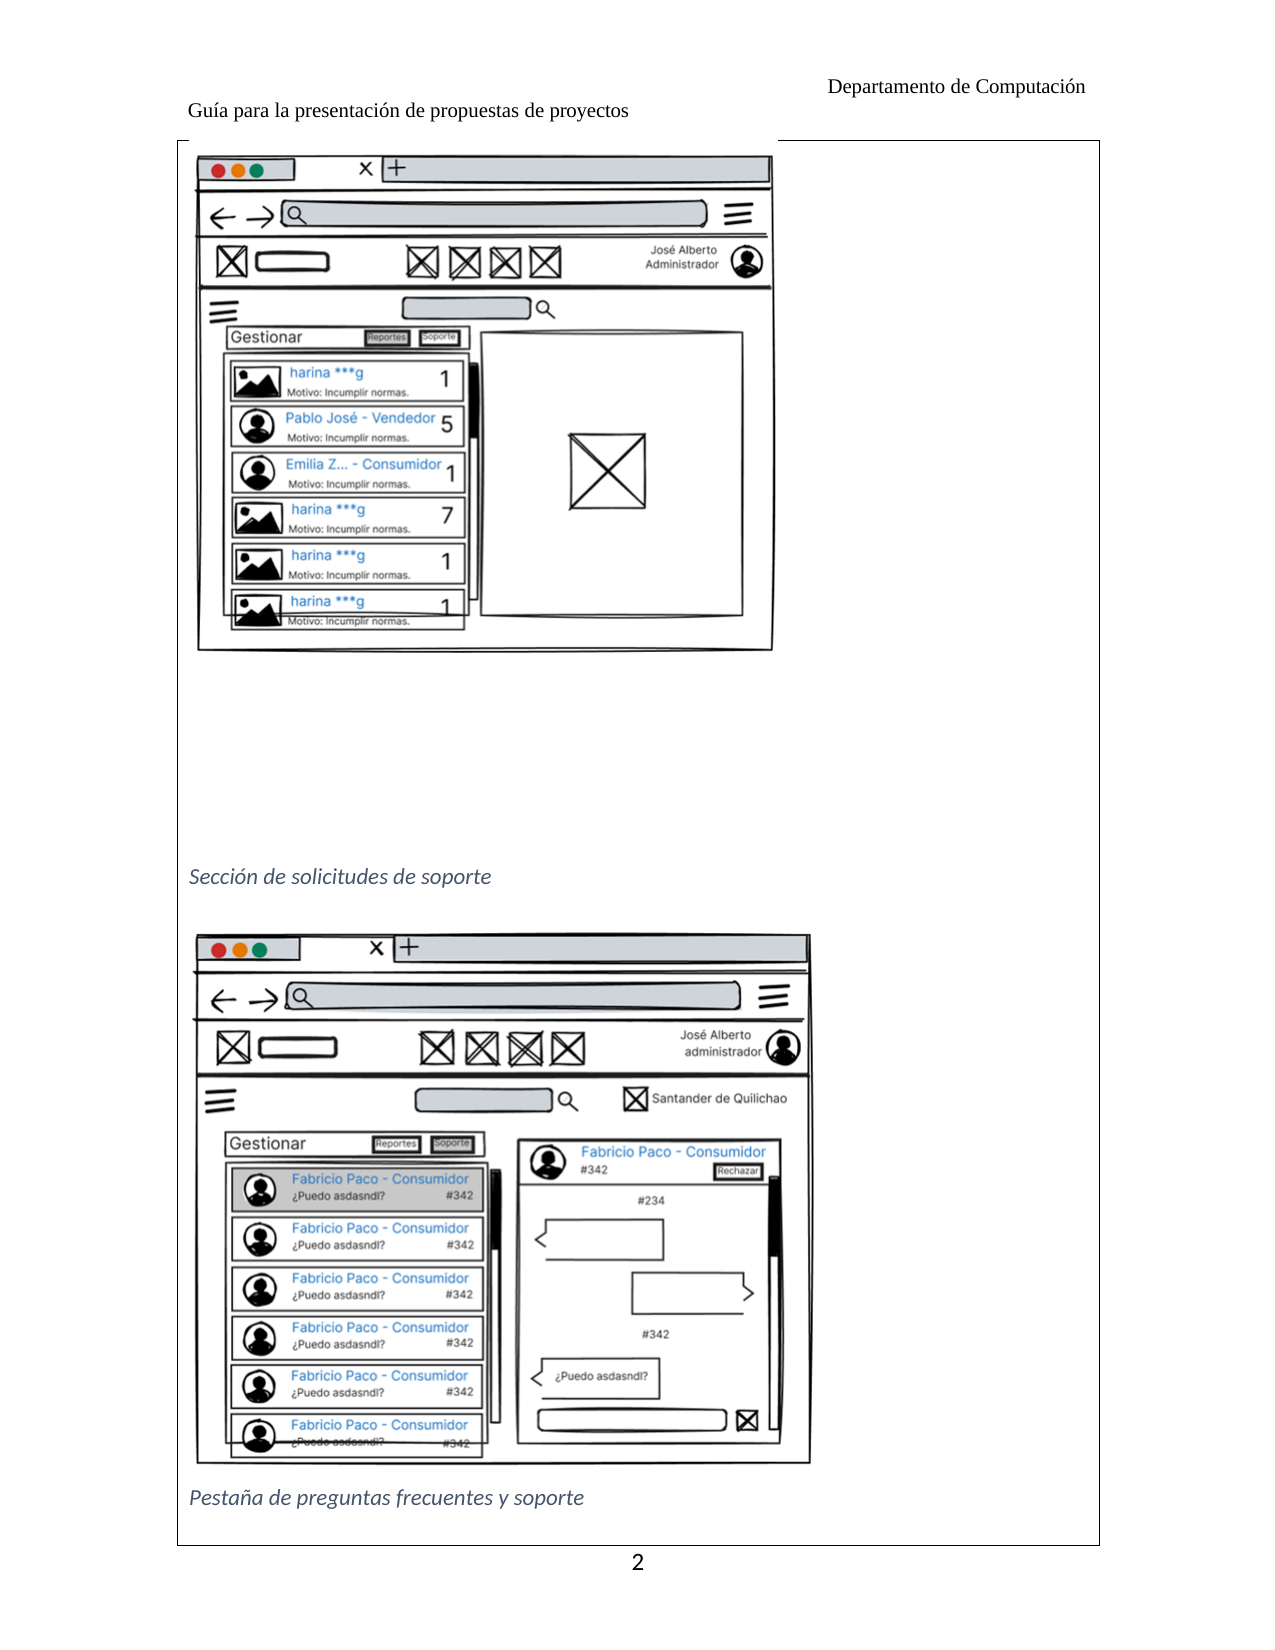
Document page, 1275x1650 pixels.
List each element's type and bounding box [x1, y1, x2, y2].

table_header [178, 141, 1099, 1545]
picture [188, 140, 778, 660]
picture [188, 925, 820, 1469]
